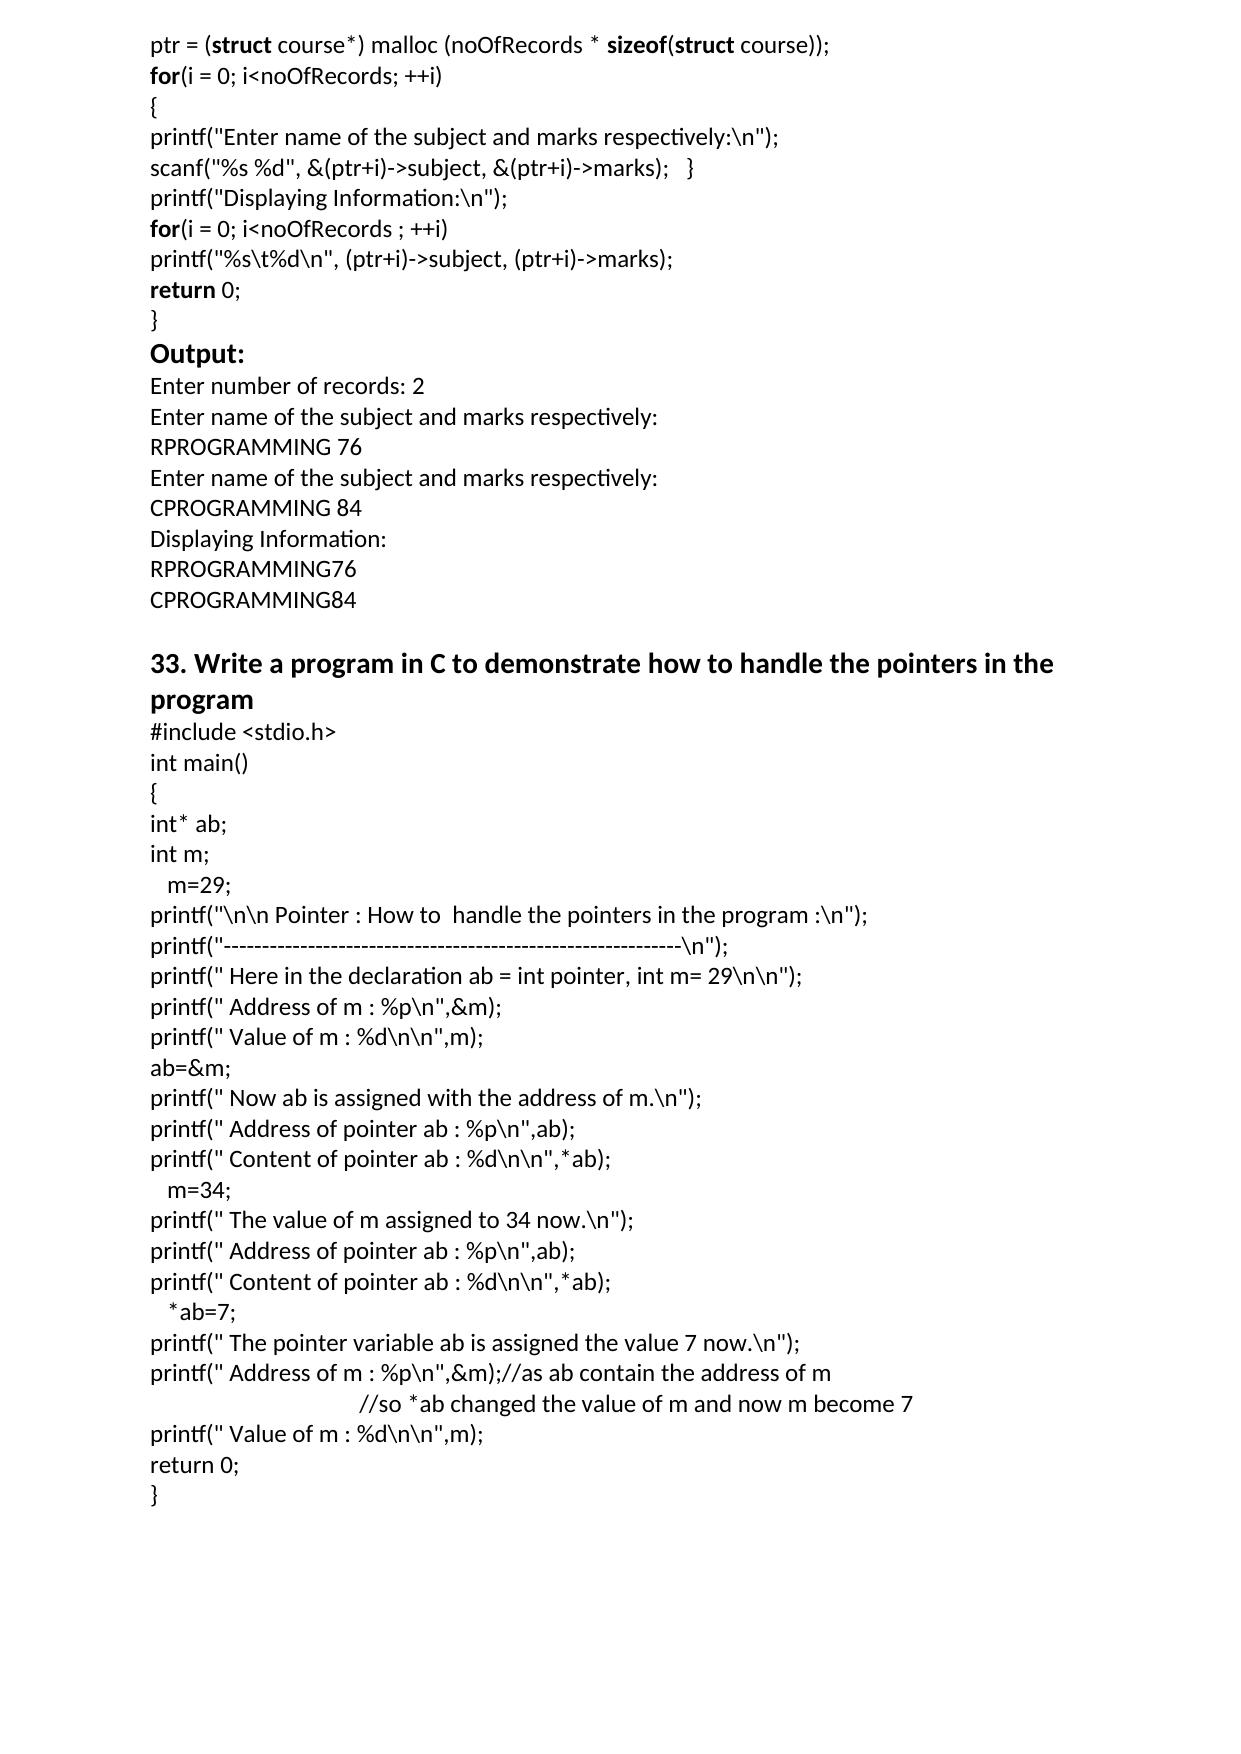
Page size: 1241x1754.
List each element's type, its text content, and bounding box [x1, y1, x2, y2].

text int m; [150, 838, 1090, 869]
text printf(" Address of pointer ab : %p\n",ab); [150, 1113, 1090, 1144]
text Displaying Information: [150, 523, 1090, 553]
text printf(" Address of m : %p\n",&m); [150, 991, 1090, 1022]
text } [150, 1479, 1090, 1510]
text return 0; [150, 274, 1090, 304]
text m=29; [150, 869, 1090, 899]
text //so *ab changed the value of m and now m become 7 [150, 1388, 1090, 1418]
text CPROGRAMMING84 [150, 584, 1090, 614]
text printf(" Address of m : %p\n",&m);//as ab contain the address of m [150, 1357, 1090, 1388]
text printf(" The pointer variable ab is assigned the value 7 now.\n"); [150, 1327, 1090, 1357]
text *ab=7; [150, 1296, 1090, 1327]
text printf(" The value of m assigned to 34 now.\n"); [150, 1205, 1090, 1235]
text ab=&m; [150, 1052, 1090, 1083]
text printf(" Here in the declaration ab = int pointer, int m= 29\n\n"); [150, 961, 1090, 991]
text Output: [150, 335, 1090, 370]
text scanf("%s %d", &(ptr+i)->subject, &(ptr+i)->marks); } [150, 152, 1090, 182]
text Enter name of the subject and marks respectively: [150, 462, 1090, 492]
text printf("Enter name of the subject and marks respectively:\n"); [150, 121, 1090, 152]
text printf(" Value of m : %d\n\n",m); [150, 1022, 1090, 1052]
text } [150, 304, 1090, 335]
text { [150, 777, 1090, 808]
text int* ab; [150, 808, 1090, 838]
text 33. Write a program in C to demonstrate how to handle the pointers in the program [150, 645, 1090, 716]
text RPROGRAMMING76 [150, 553, 1090, 584]
text printf(" Content of pointer ab : %d\n\n",*ab); [150, 1266, 1090, 1296]
text Enter number of records: 2 [150, 370, 1090, 401]
text printf(" Now ab is assigned with the address of m.\n"); [150, 1083, 1090, 1113]
text printf(" Content of pointer ab : %d\n\n",*ab); [150, 1144, 1090, 1174]
text printf("%s\t%d\n", (ptr+i)->subject, (ptr+i)->marks); [150, 243, 1090, 274]
text ptr = (struct course*) malloc (noOfRecords * sizeof(struct course)); [150, 29, 1090, 60]
text for(i = 0; i<noOfRecords; ++i) [150, 60, 1090, 91]
text int main() [150, 747, 1090, 777]
text CPROGRAMMING 84 [150, 492, 1090, 523]
text printf("Displaying Information:\n"); [150, 182, 1090, 213]
text printf("\n\n Pointer : How to handle the pointers in the program :\n"); [150, 899, 1090, 930]
text { [150, 91, 1090, 121]
text printf(" Address of pointer ab : %p\n",ab); [150, 1235, 1090, 1266]
text return 0; [150, 1449, 1090, 1479]
text printf("------------------------------------------------------------\n"); [150, 930, 1090, 961]
text Enter name of the subject and marks respectively: [150, 401, 1090, 431]
text #include <stdio.h> [150, 716, 1090, 747]
text m=34; [150, 1174, 1090, 1205]
text RPROGRAMMING 76 [150, 431, 1090, 462]
text printf(" Value of m : %d\n\n",m); [150, 1418, 1090, 1449]
text for(i = 0; i<noOfRecords ; ++i) [150, 213, 1090, 243]
